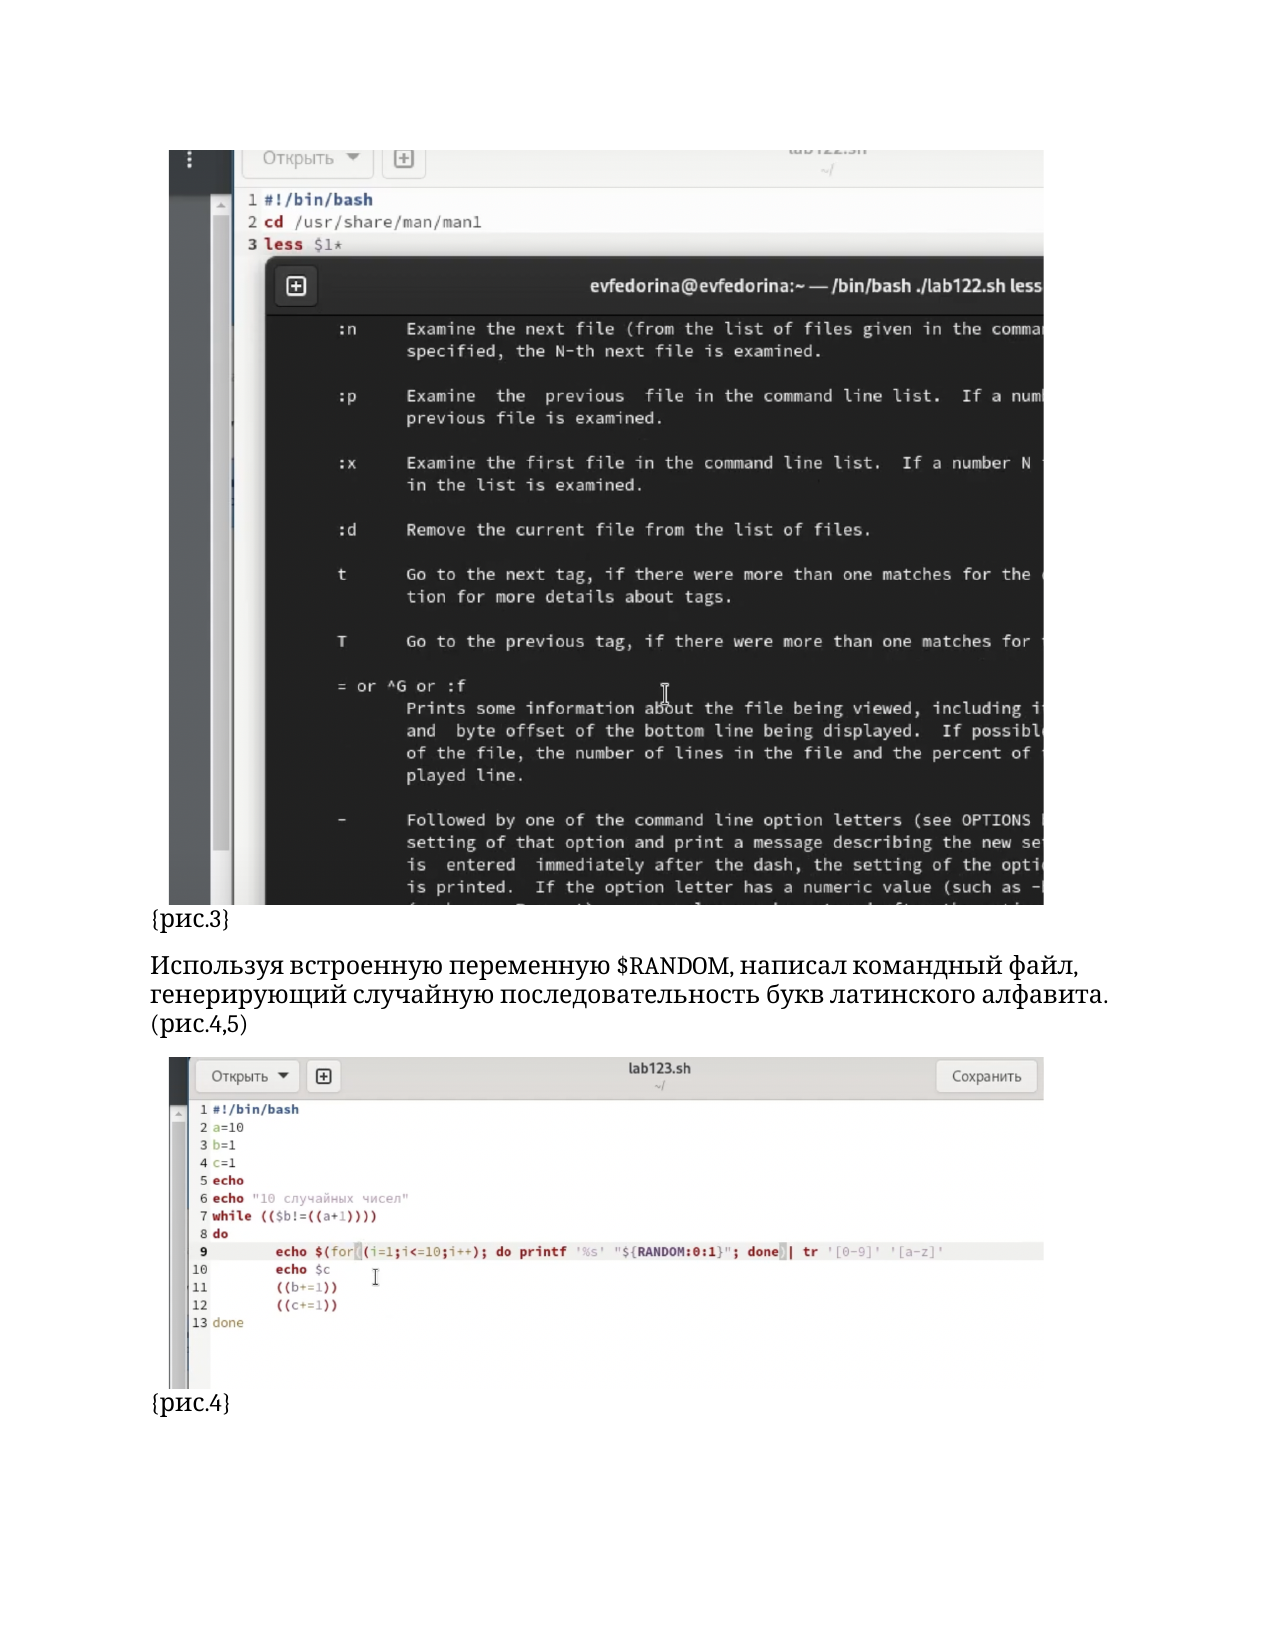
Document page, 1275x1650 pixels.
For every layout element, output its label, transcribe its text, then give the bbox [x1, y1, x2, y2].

picture [168, 1057, 1044, 1389]
text Используя встроенную переменную $RANDOM, написал командный файл, генерирующий случайную последовательность букв латинского алфавита.(рис.4,5) [150, 952, 1125, 1038]
picture [168, 150, 1044, 905]
